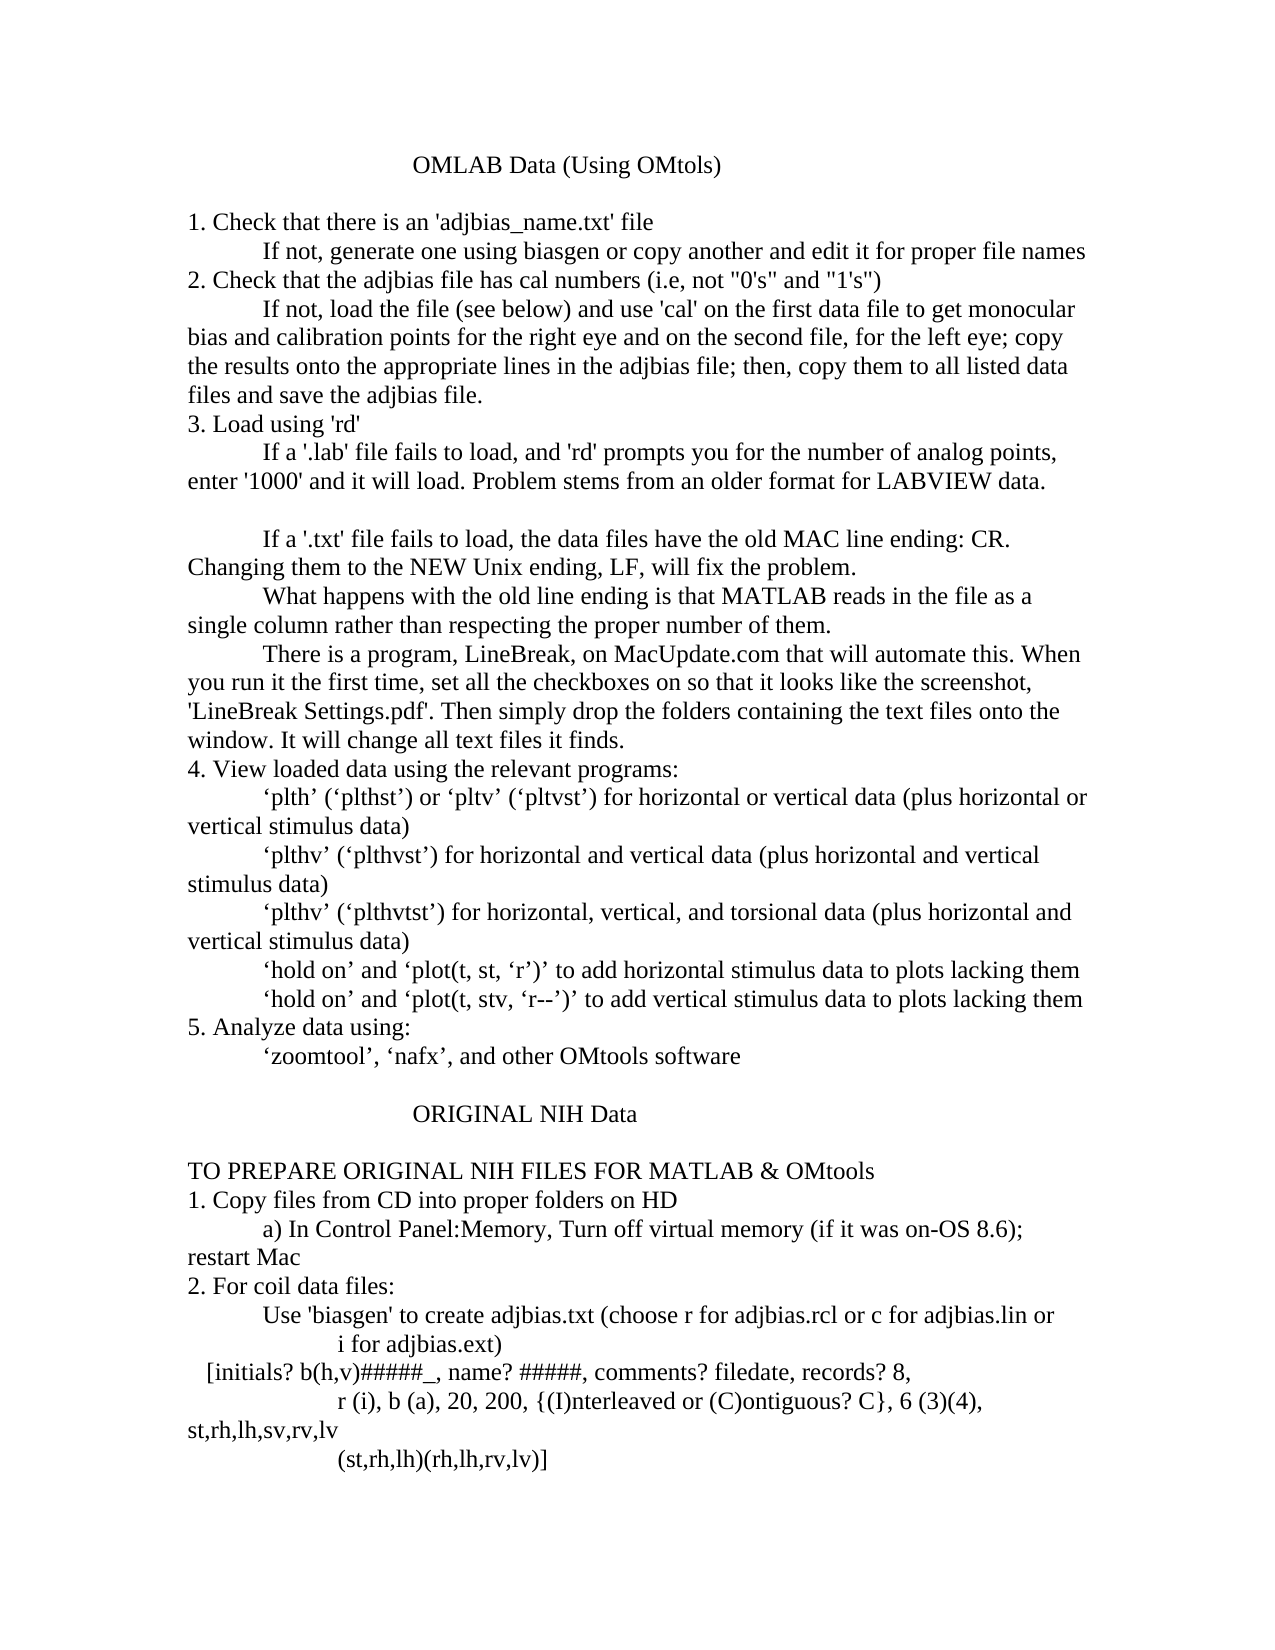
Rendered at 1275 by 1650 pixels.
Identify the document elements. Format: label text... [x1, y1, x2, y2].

text TO PREPARE ORIGINAL NIH FILES FOR MATLAB & OMtools [187, 1156, 1087, 1185]
text 4. View loaded data using the relevant programs: [187, 754, 1087, 782]
text ‘hold on’ and ‘plot(t, st, ‘r’)’ to add horizontal stimulus data to plots lacking them [187, 955, 1087, 984]
text ORIGINAL NIH Data [187, 1099, 1087, 1127]
text (st,rh,lh)(rh,lh,rv,lv)] [187, 1444, 1087, 1472]
text What happens with the old line ending is that MATLAB reads in the file as a single column rather than respecting the proper number of them. [187, 581, 1087, 639]
text 2. Check that the adjbias file has cal numbers (i.e, not "0's" and "1's") [187, 265, 1087, 294]
text There is a program, LineBreak, on MacUpdate.com that will automate this. When you run it the first time, set all the checkboxes on so that it looks like the screenshot, 'LineBreak Settings.pdf'. Then simply drop the folders containing the text files onto the window. It will change all text files it finds. [187, 639, 1087, 754]
text If not, load the file (see below) and use 'cal' on the first data file to get monocular bias and calibration points for the right eye and on the second file, for the left eye; copy the results onto the appropriate lines in the adjbias file; then, copy them to all listed data files and save the adjbias file. [187, 294, 1087, 409]
text ‘plthv’ (‘plthvtst’) for horizontal, vertical, and torsional data (plus horizontal and vertical stimulus data) [187, 897, 1087, 955]
text If not, generate one using biasgen or copy another and edit it for proper file names [187, 236, 1087, 265]
text 5. Analyze data using: [187, 1012, 1087, 1041]
text a) In Control Panel:Memory, Turn off virtual memory (if it was on-OS 8.6); restart Mac [187, 1214, 1087, 1271]
text OMLAB Data (Using OMtols) [187, 150, 1087, 179]
text 2. For coil data files: [187, 1271, 1087, 1300]
text ‘zoomtool’, ‘nafx’, and other OMtools software [187, 1041, 1087, 1070]
text ‘hold on’ and ‘plot(t, stv, ‘r--’)’ to add vertical stimulus data to plots lacking them [187, 984, 1087, 1012]
text If a '.txt' file fails to load, the data files have the old MAC line ending: CR. Changing them to the NEW Unix ending, LF, will fix the problem. [187, 524, 1087, 581]
text ‘plth’ (‘plthst’) or ‘pltv’ (‘pltvst’) for horizontal or vertical data (plus horizontal or vertical stimulus data) [187, 782, 1087, 840]
text ‘plthv’ (‘plthvst’) for horizontal and vertical data (plus horizontal and vertical stimulus data) [187, 840, 1087, 897]
text 1. Copy files from CD into proper folders on HD [187, 1185, 1087, 1214]
text If a '.lab' file fails to load, and 'rd' prompts you for the number of analog points, enter '1000' and it will load. Problem stems from an older format for LABVIEW data. [187, 437, 1087, 495]
text i for adjbias.ext) [187, 1329, 1087, 1357]
text [initials? b(h,v)#####_, name? #####, comments? filedate, records? 8, [187, 1357, 1087, 1386]
text 3. Load using 'rd' [187, 409, 1087, 437]
text 1. Check that there is an 'adjbias_name.txt' file [187, 207, 1087, 236]
text r (i), b (a), 20, 200, {(I)nterleaved or (C)ontiguous? C}, 6 (3)(4), st,rh,lh,sv,rv,lv [187, 1386, 1087, 1444]
text Use 'biasgen' to create adjbias.txt (choose r for adjbias.rcl or c for adjbias.lin or [187, 1300, 1087, 1329]
